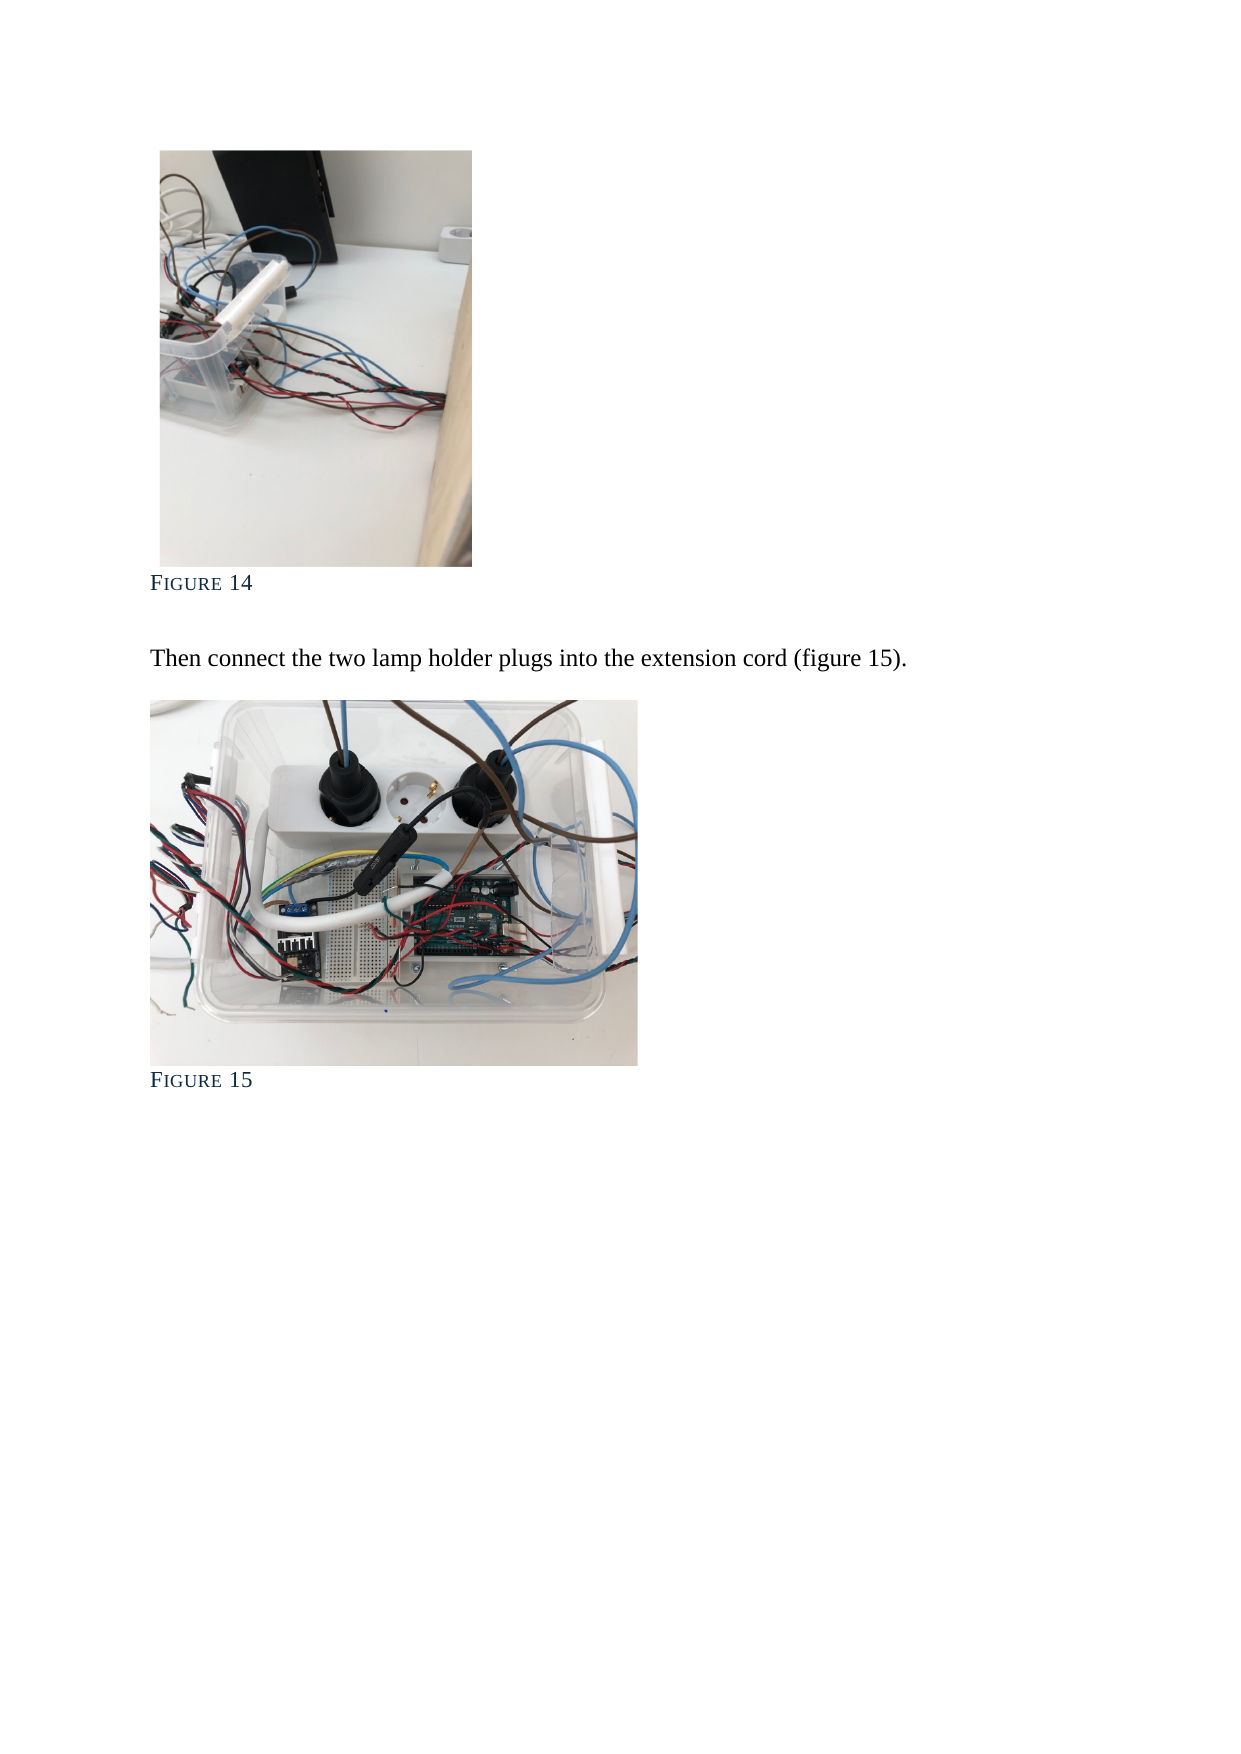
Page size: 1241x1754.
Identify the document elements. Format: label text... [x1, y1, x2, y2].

picture [150, 700, 638, 1066]
picture [160, 151, 472, 566]
text Figure 14 [150, 569, 1090, 595]
text Figure 15 [150, 1066, 1090, 1092]
text Then connect the two lamp holder plugs into the extension cord (figure 15). [150, 643, 1090, 672]
